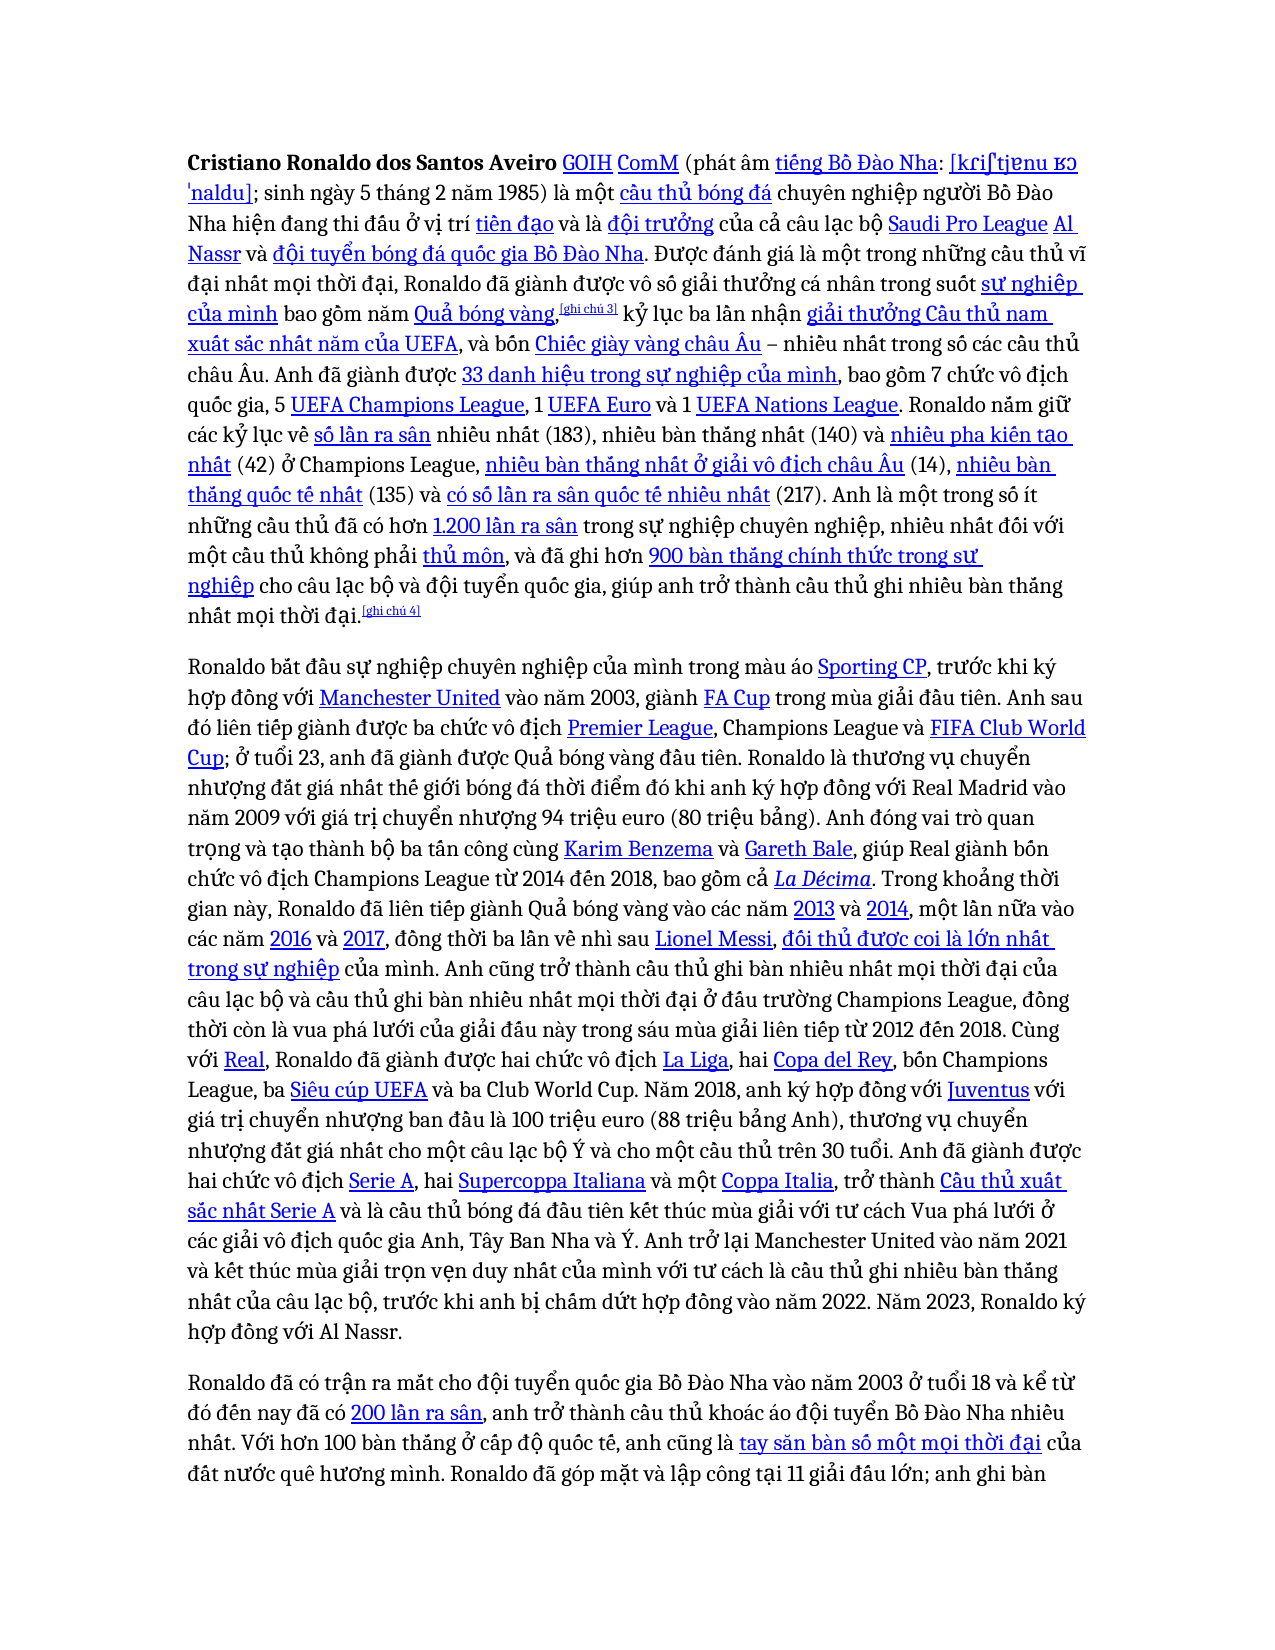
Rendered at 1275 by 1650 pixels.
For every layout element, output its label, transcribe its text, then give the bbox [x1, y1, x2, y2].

text Cristiano Ronaldo dos Santos Aveiro GOIH ComM (phát âm tiếng Bồ Đào Nha: [kɾiʃˈtjɐnu ʁɔˈnaldu]; sinh ngày 5 tháng 2 năm 1985) là một cầu thủ bóng đá chuyên nghiệp người Bồ Đào Nha hiện đang thi đấu ở vị trí tiền đạo và là đội trưởng của cả câu lạc bộ Saudi Pro League Al Nassr và đội tuyển bóng đá quốc gia Bồ Đào Nha. Được đánh giá là một trong những cầu thủ vĩ đại nhất mọi thời đại, Ronaldo đã giành được vô số giải thưởng cá nhân trong suốt sự nghiệp của mình bao gồm năm Quả bóng vàng,[ghi chú 3] kỷ lục ba lần nhận giải thưởng Cầu thủ nam xuất sắc nhất năm của UEFA, và bốn Chiếc giày vàng châu Âu – nhiều nhất trong số các cầu thủ châu Âu. Anh đã giành được 33 danh hiệu trong sự nghiệp của mình, bao gồm 7 chức vô địch quốc gia, 5 UEFA Champions League, 1 UEFA Euro và 1 UEFA Nations League. Ronaldo nắm giữ các kỷ lục về số lần ra sân nhiều nhất (183), nhiều bàn thắng nhất (140) và nhiều pha kiến tạo nhất (42) ở Champions League, nhiều bàn thắng nhất ở giải vô địch châu Âu (14), nhiều bàn thắng quốc tế nhất (135) và có số lần ra sân quốc tế nhiều nhất (217). Anh là một trong số ít những cầu thủ đã có hơn 1.200 lần ra sân trong sự nghiệp chuyên nghiệp, nhiều nhất đối với một cầu thủ không phải thủ môn, và đã ghi hơn 900 bàn thắng chính thức trong sự nghiệp cho câu lạc bộ và đội tuyển quốc gia, giúp anh trở thành cầu thủ ghi nhiều bàn thắng nhất mọi thời đại.[ghi chú 4] [187, 150, 1087, 629]
text Ronaldo bắt đầu sự nghiệp chuyên nghiệp của mình trong màu áo Sporting CP, trước khi ký hợp đồng với Manchester United vào năm 2003, giành FA Cup trong mùa giải đầu tiên. Anh sau đó liên tiếp giành được ba chức vô địch Premier League, Champions League và FIFA Club World Cup; ở tuổi 23, anh đã giành được Quả bóng vàng đầu tiên. Ronaldo là thương vụ chuyển nhượng đắt giá nhất thế giới bóng đá thời điểm đó khi anh ký hợp đồng với Real Madrid vào năm 2009 với giá trị chuyển nhượng 94 triệu euro (80 triệu bảng). Anh đóng vai trò quan trọng và tạo thành bộ ba tấn công cùng Karim Benzema và Gareth Bale, giúp Real giành bốn chức vô địch Champions League từ 2014 đến 2018, bao gồm cả La Décima. Trong khoảng thời gian này, Ronaldo đã liên tiếp giành Quả bóng vàng vào các năm 2013 và 2014, một lần nữa vào các năm 2016 và 2017, đồng thời ba lần về nhì sau Lionel Messi, đối thủ được coi là lớn nhất trong sự nghiệp của mình. Anh cũng trở thành cầu thủ ghi bàn nhiều nhất mọi thời đại của câu lạc bộ và cầu thủ ghi bàn nhiều nhất mọi thời đại ở đấu trường Champions League, đồng thời còn là vua phá lưới của giải đấu này trong sáu mùa giải liên tiếp từ 2012 đến 2018. Cùng với Real, Ronaldo đã giành được hai chức vô địch La Liga, hai Copa del Rey, bốn Champions League, ba Siêu cúp UEFA và ba Club World Cup. Năm 2018, anh ký hợp đồng với Juventus với giá trị chuyển nhượng ban đầu là 100 triệu euro (88 triệu bảng Anh), thương vụ chuyển nhượng đắt giá nhất cho một câu lạc bộ Ý và cho một cầu thủ trên 30 tuổi. Anh đã giành được hai chức vô địch Serie A, hai Supercoppa Italiana và một Coppa Italia, trở thành Cầu thủ xuất sắc nhất Serie A và là cầu thủ bóng đá đầu tiên kết thúc mùa giải với tư cách Vua phá lưới ở các giải vô địch quốc gia Anh, Tây Ban Nha và Ý. Anh trở lại Manchester United vào năm 2021 và kết thúc mùa giải trọn vẹn duy nhất của mình với tư cách là cầu thủ ghi nhiều bàn thắng nhất của câu lạc bộ, trước khi anh bị chấm dứt hợp đồng vào năm 2022. Năm 2023, Ronaldo ký hợp đồng với Al Nassr. [187, 654, 1087, 1345]
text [187, 1370, 1087, 1487]
